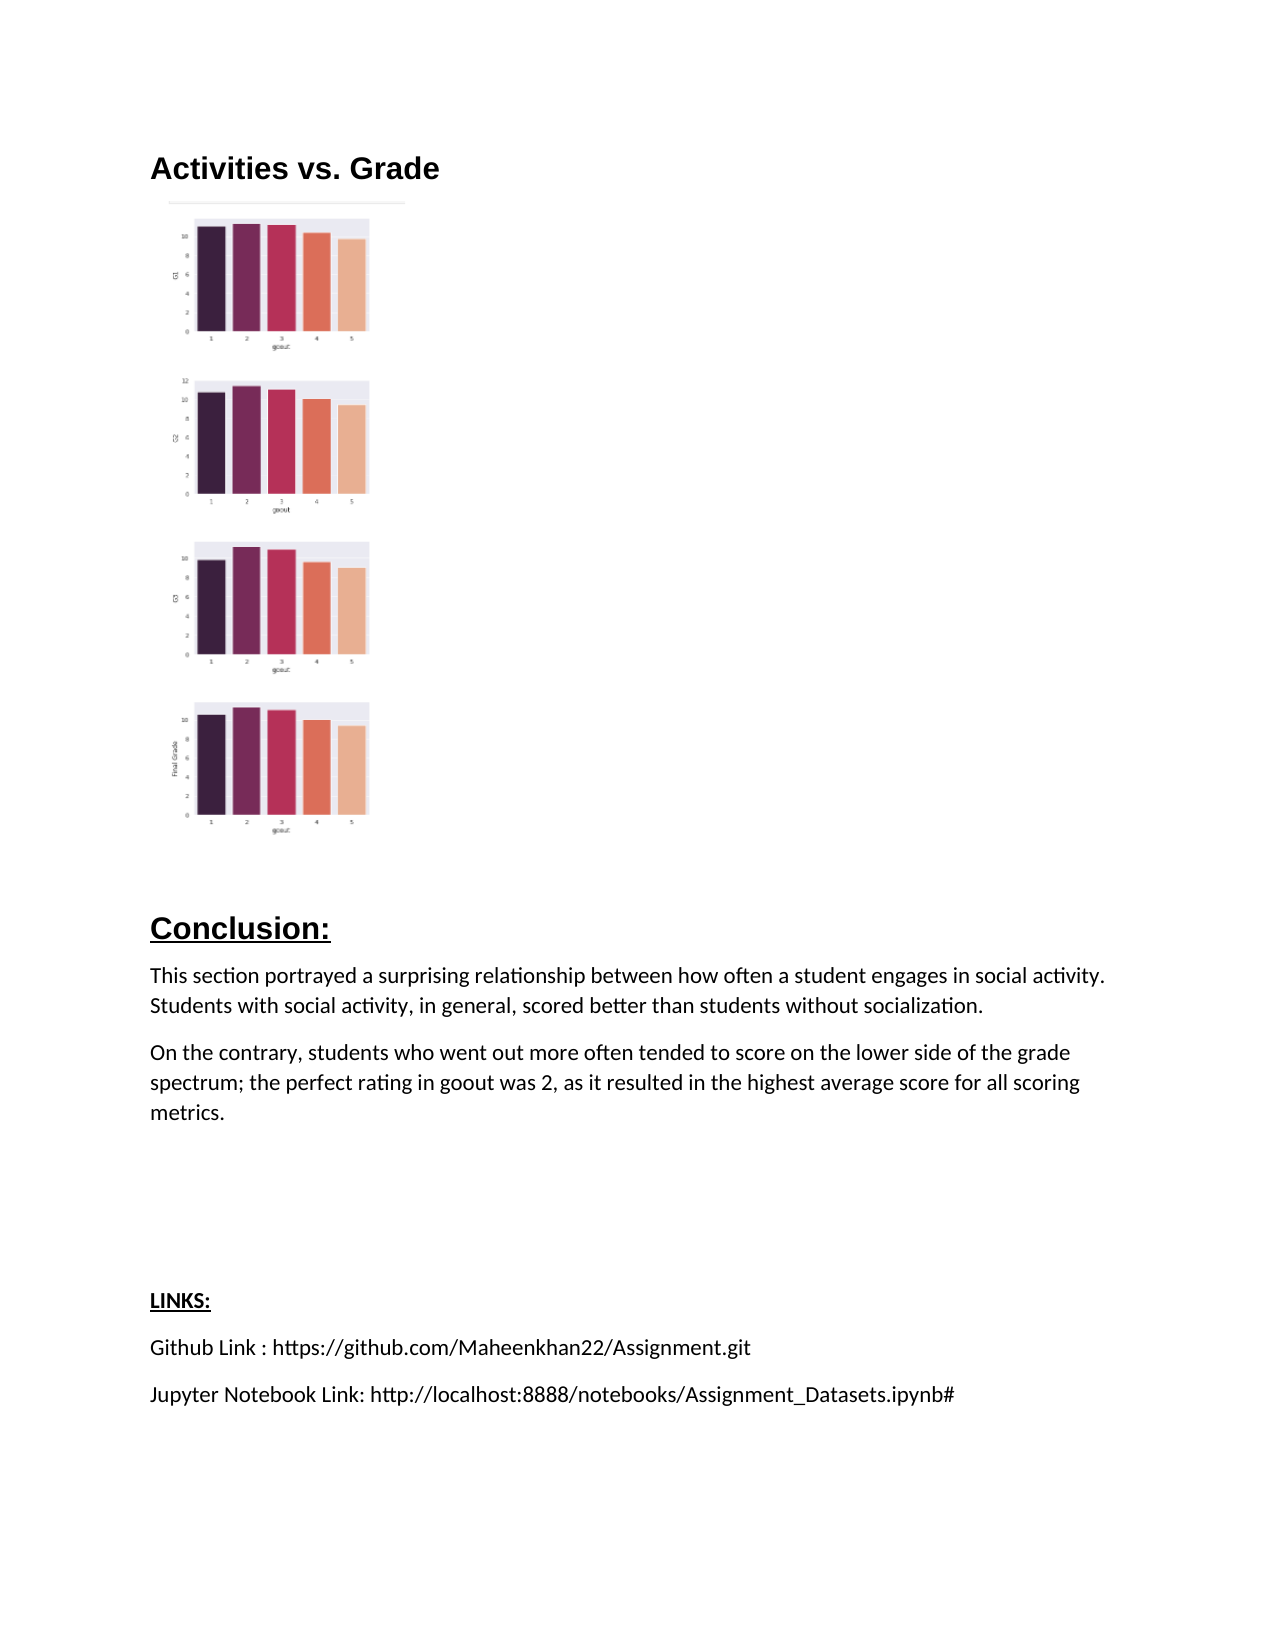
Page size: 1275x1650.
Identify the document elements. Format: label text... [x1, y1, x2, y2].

text Jupyter Notebook Link: http://localhost:8888/notebooks/Assignment_Datasets.ipynb# [150, 1380, 1125, 1408]
picture [150, 201, 406, 844]
text This section portrayed a surprising relationship between how often a student engages in social activity. Students with social activity, in general, scored better than students without socialization. [150, 961, 1125, 1019]
text Github Link : https://github.com/Maheenkhan22/Assignment.git [150, 1333, 1125, 1361]
subtitle Conclusion: [150, 910, 1125, 946]
subtitle Activities vs. Grade [150, 150, 1125, 186]
text LINKS: [150, 1286, 1125, 1314]
text On the contrary, students who went out more often tended to score on the lower side of the grade spectrum; the perfect rating in goout was 2, as it resulted in the highest average score for all scoring metrics. [150, 1038, 1125, 1126]
